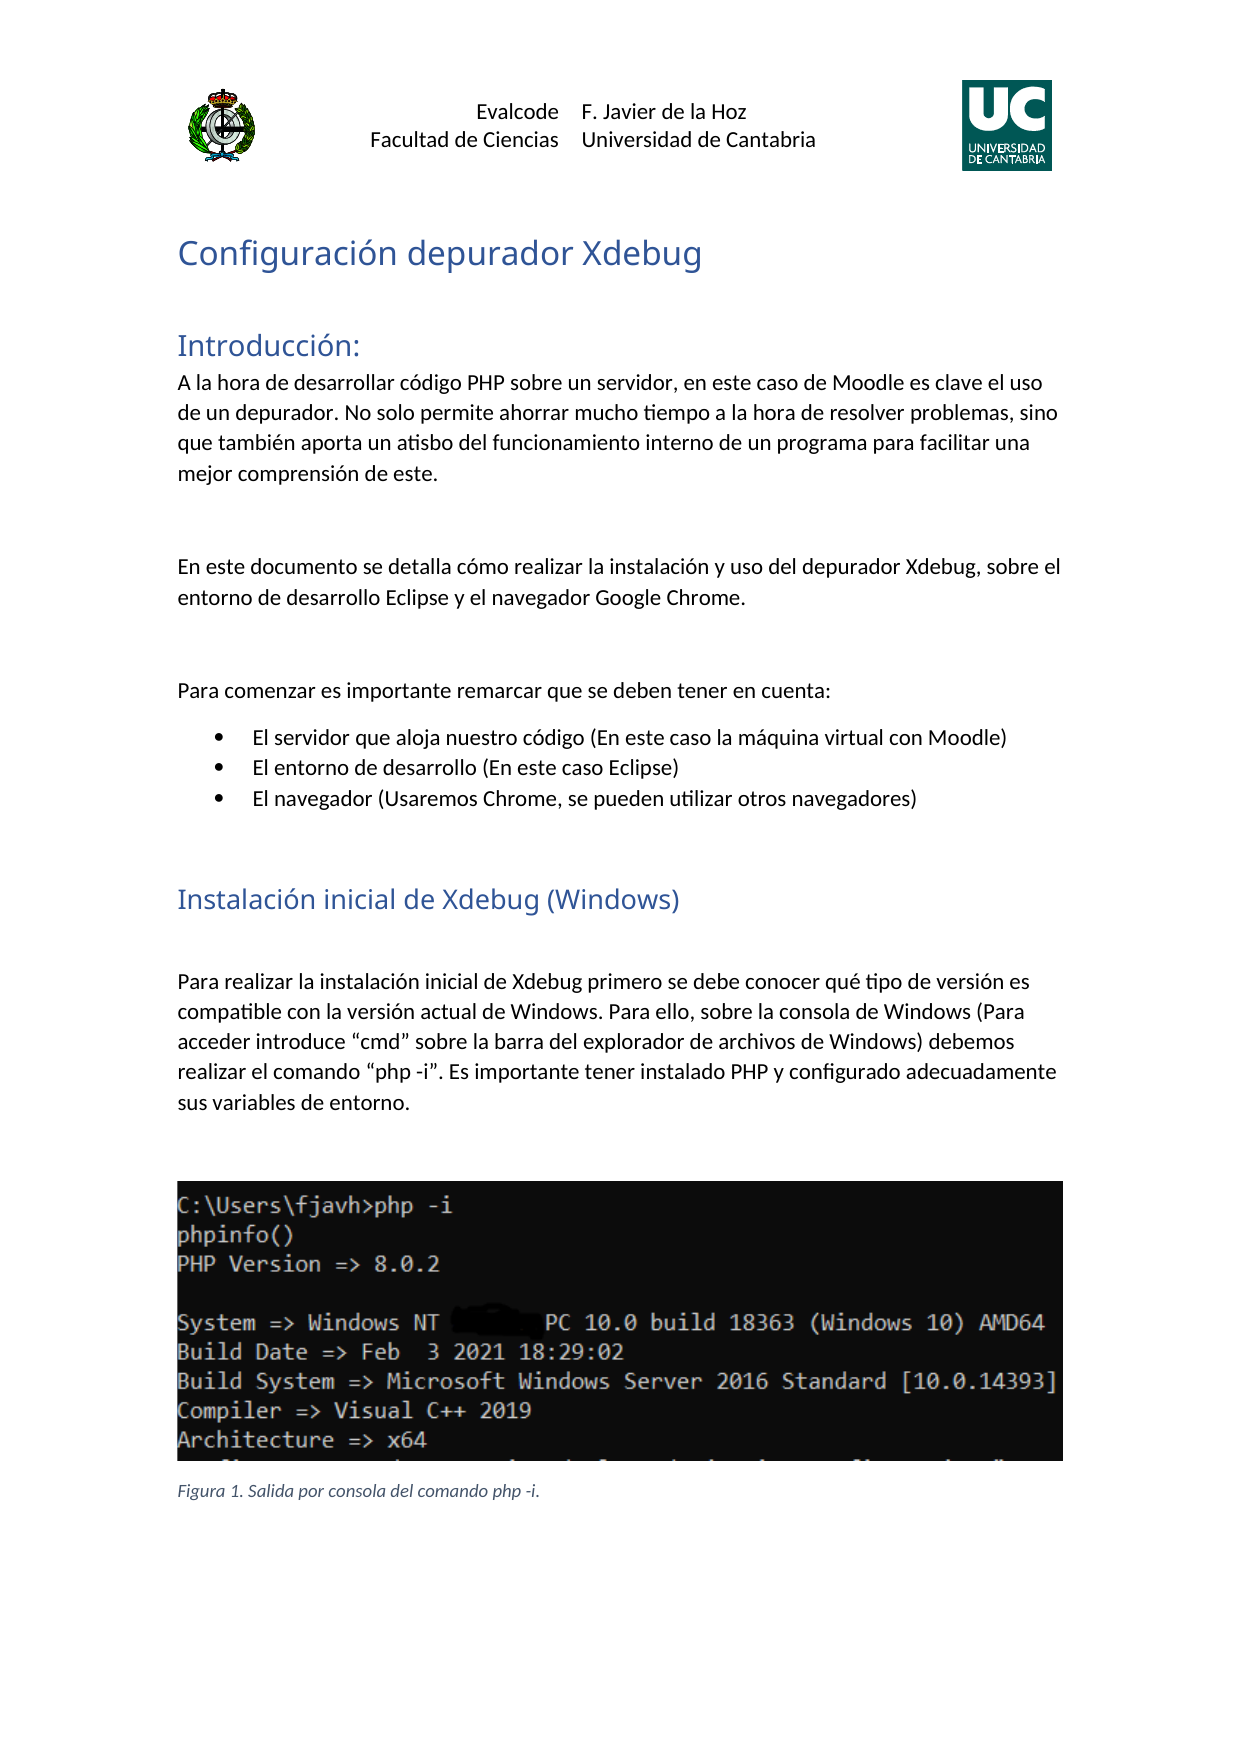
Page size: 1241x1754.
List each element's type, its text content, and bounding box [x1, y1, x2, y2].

subtitle Configuración depurador Xdebug [177, 229, 1063, 275]
list El navegador (Usaremos Chrome, se pueden utilizar otros navegadores) [215, 784, 1063, 812]
text Para realizar la instalación inicial de Xdebug primero se debe conocer qué tipo de versión es compatible con la versión actual de Windows. Para ello, sobre la consola de Windows (Para acceder introduce “cmd” sobre la barra del explorador de archivos de Windows) debemos realizar el comando “php -i”. Es importante tener instalado PHP y configurado adecuadamente sus variables de entorno. [177, 967, 1063, 1116]
text A la hora de desarrollar código PHP sobre un servidor, en este caso de Moodle es clave el uso de un depurador. No solo permite ahorrar mucho tiempo a la hora de resolver problemas, sino que también aporta un atisbo del funcionamiento interno de un programa para facilitar una mejor comprensión de este. [177, 368, 1063, 487]
subtitle Introducción: [177, 325, 1063, 365]
subtitle Instalación inicial de Xdebug (Windows) [177, 880, 1063, 917]
picture [177, 1181, 1063, 1461]
list El entorno de desarrollo (En este caso Eclipse) [215, 753, 1063, 782]
text Figura 1. Salida por consola del comando php -i. [177, 1479, 1063, 1502]
text En este documento se detalla cómo realizar la instalación y uso del depurador Xdebug, sobre el entorno de desarrollo Eclipse y el navegador Google Chrome. [177, 552, 1063, 611]
text Para comenzar es importante remarcar que se deben tener en cuenta: [177, 676, 1063, 704]
list El servidor que aloja nuestro código (En este caso la máquina virtual con Moodle) [215, 723, 1063, 751]
